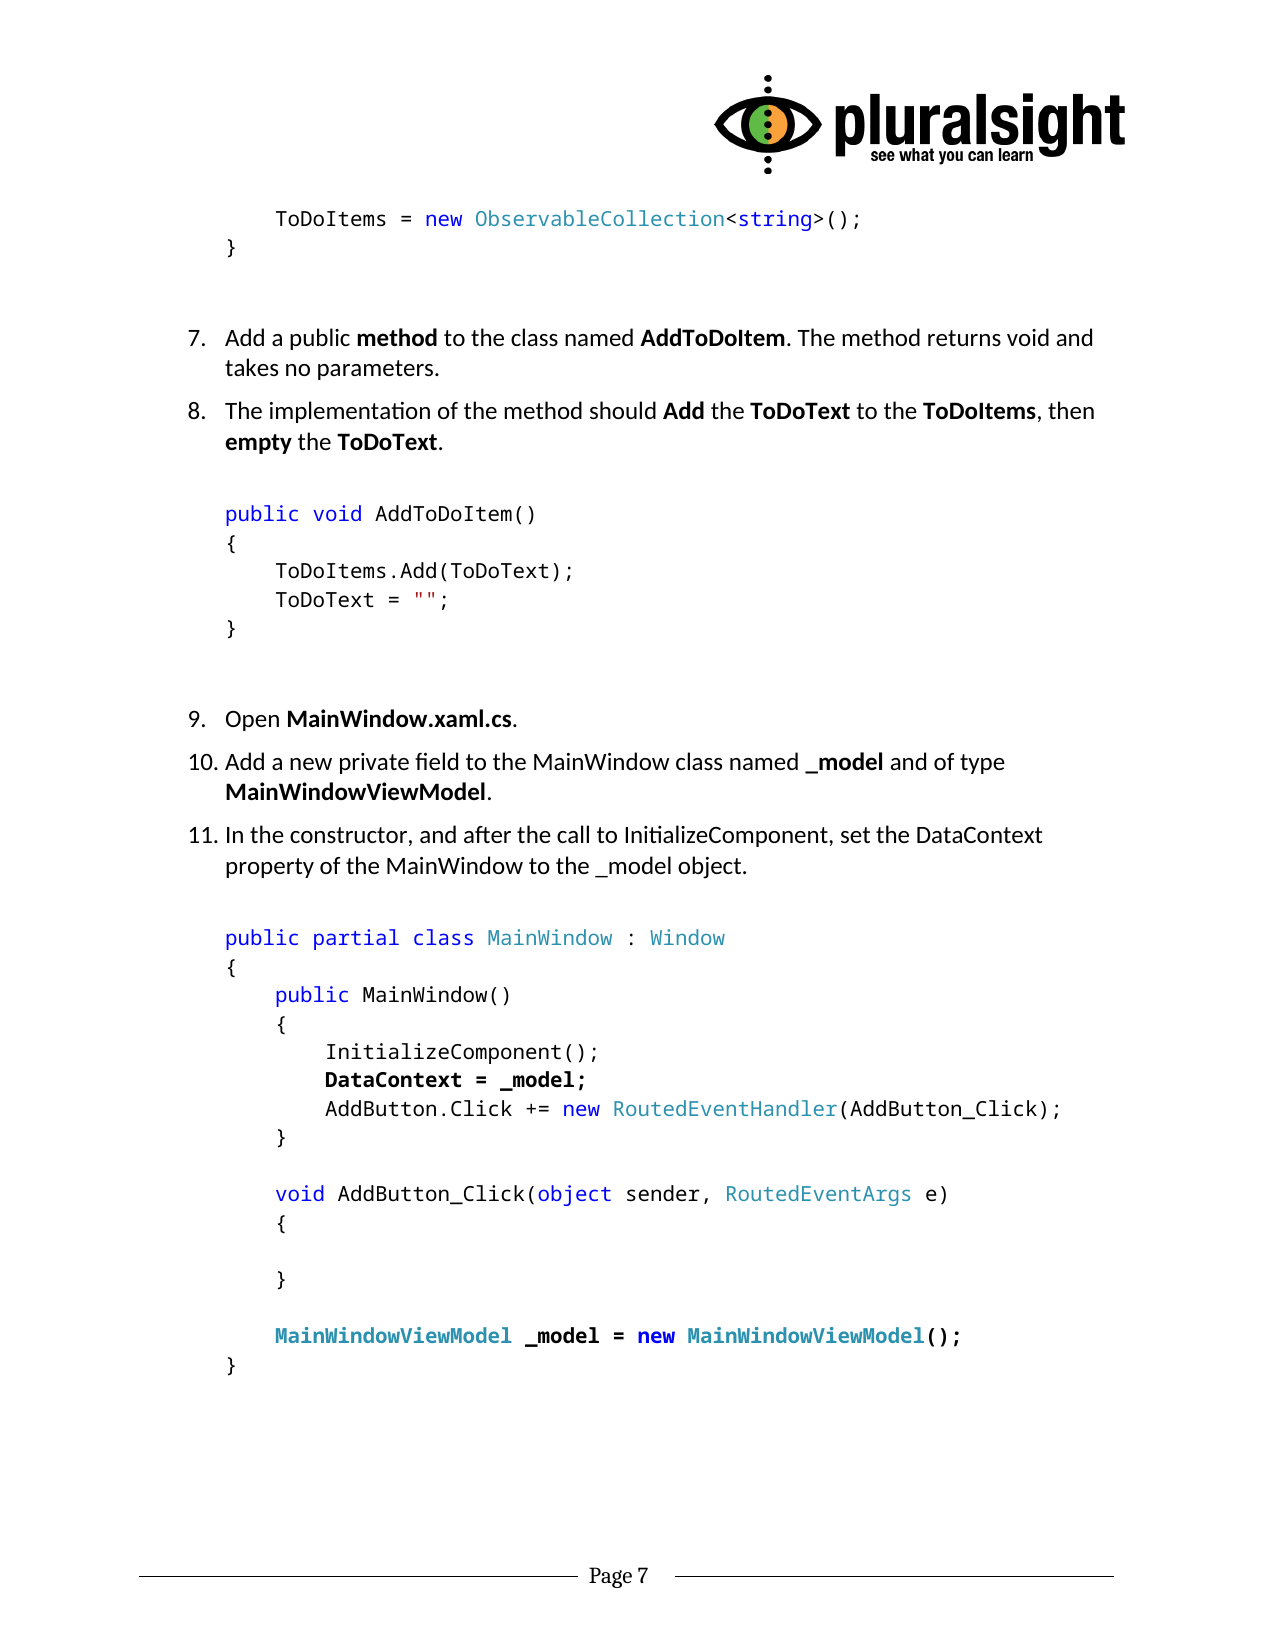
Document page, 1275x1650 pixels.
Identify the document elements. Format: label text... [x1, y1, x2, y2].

list Add a public method to the class named AddToDoItem. The method returns void and takes no parameters. [187, 322, 1125, 383]
text public MainWindowViewModel() { ToDoItems = new ObservableCollection<string>(); } [225, 204, 1125, 261]
list The implementation of the method should Add the ToDoText to the ToDoItems, then empty the ToDoText. [187, 395, 1125, 456]
text public void AddToDoItem() { ToDoItems.Add(ToDoText); ToDoText = ""; } [225, 499, 1125, 642]
list In the constructor, and after the call to InitializeComponent, set the DataContext property of the MainWindow to the _model object. [187, 819, 1125, 880]
list Add a new private field to the MainWindow class named _model and of type MainWindowViewModel. [187, 746, 1125, 807]
picture [714, 75, 1125, 174]
text public partial class MainWindow : Window { public MainWindow() { InitializeComponent(); DataContext = _model; AddButton.Click += new RoutedEventHandler(AddButton_Click); } void AddButton_Click(object sender, RoutedEventArgs e) { } MainWindowViewModel _model = new MainWindowViewModel(); } [225, 923, 1125, 1378]
list Open MainWindow.xaml.cs. [187, 703, 1125, 733]
